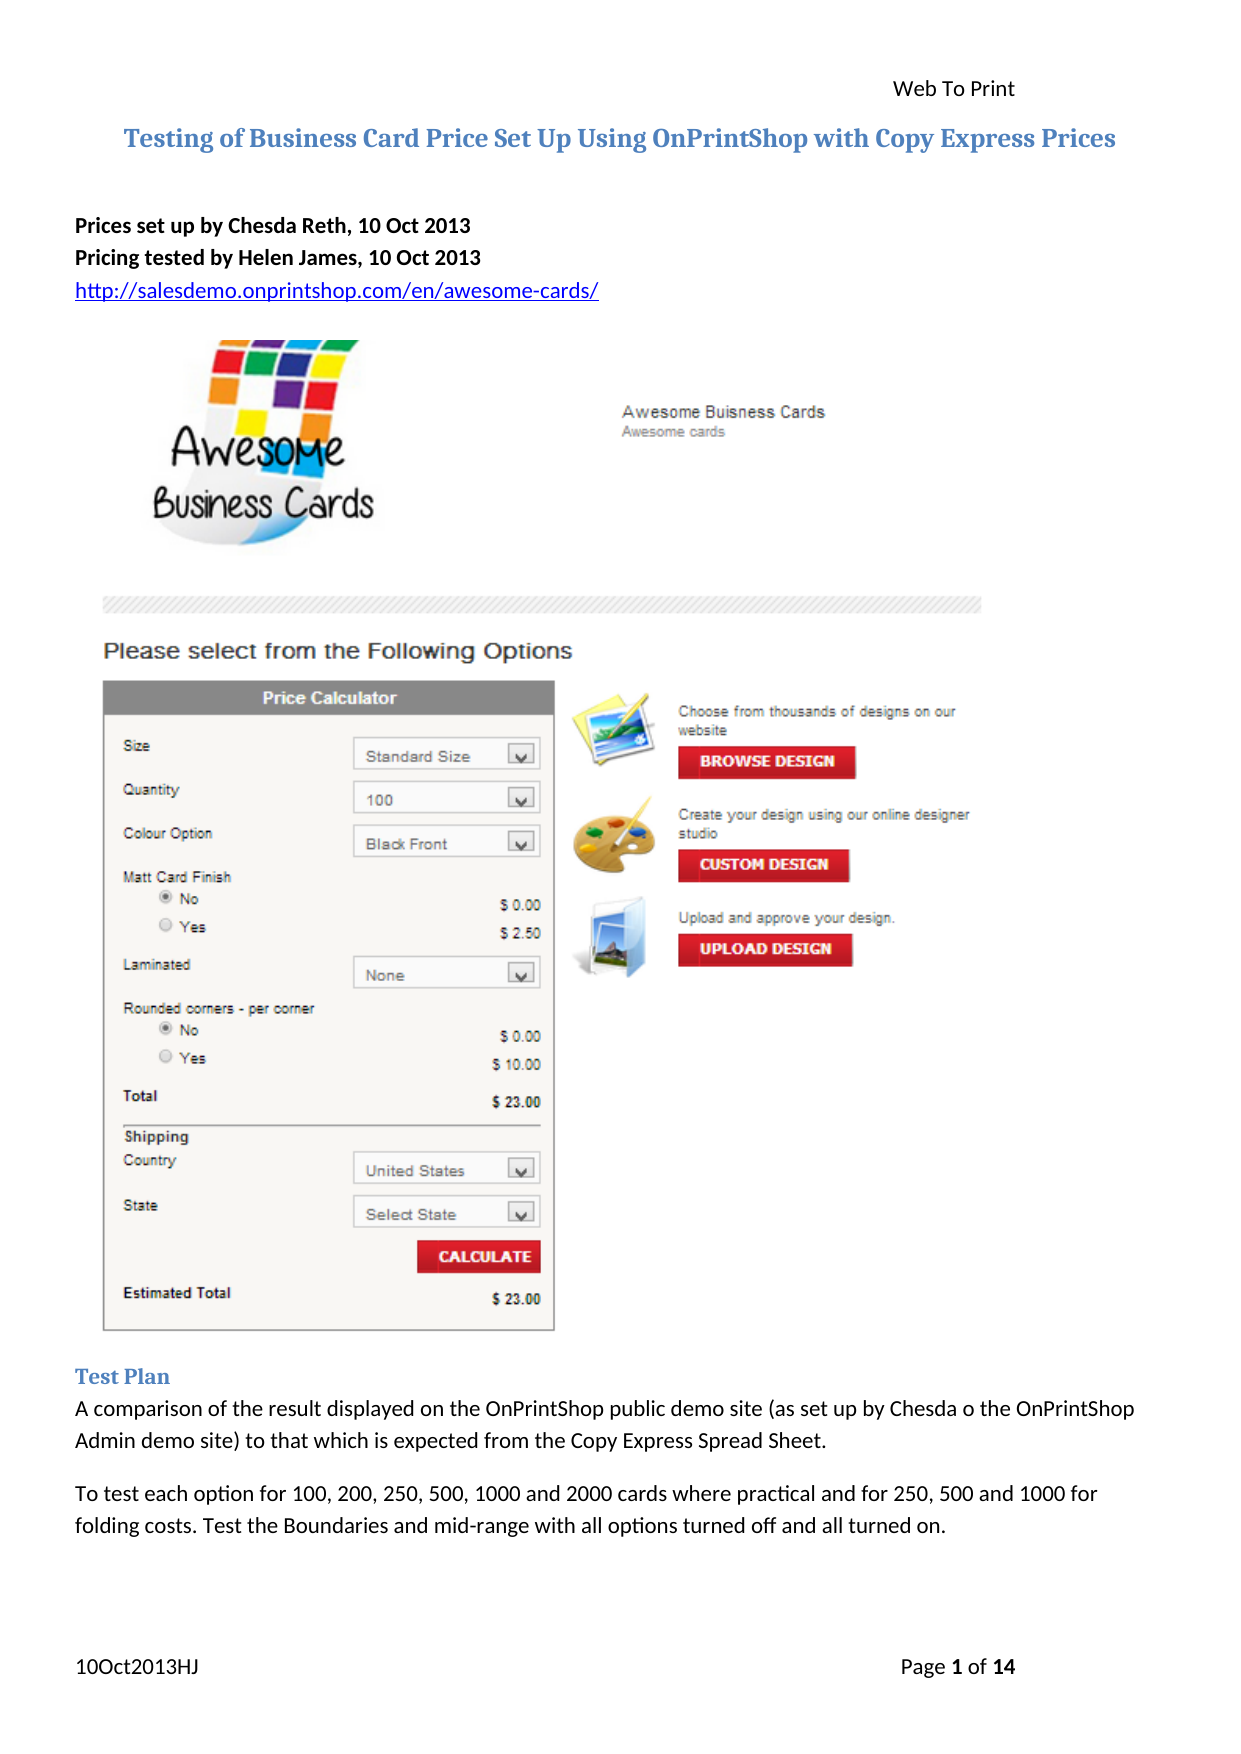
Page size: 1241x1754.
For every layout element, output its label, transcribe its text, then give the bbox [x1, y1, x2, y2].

picture [75, 340, 982, 1339]
subtitle Testing of Business Card Price Set Up Using OnPrintShop with Copy Express Prices [75, 123, 1165, 154]
text http://salesdemo.onprintshop.com/en/awesome-cards/ [75, 276, 1165, 304]
text To test each option for 100, 200, 250, 500, 1000 and 2000 cards where practical and for 250, 500 and 1000 for folding costs. Test the Boundaries and mid-range with all options turned off and all turned on. [75, 1479, 1165, 1539]
text A comparison of the result displayed on the OnPrintShop public demo site (as set up by Chesda o the OnPrintShop Admin demo site) to that which is expected from the Copy Express Spread Sheet. [75, 1394, 1165, 1454]
text Prices set up by Chesda Reth, 10 Oct 2013 [75, 211, 1165, 239]
subtitle Test Plan [75, 1363, 1165, 1390]
text Pricing tested by Helen James, 10 Oct 2013 [75, 243, 1165, 272]
